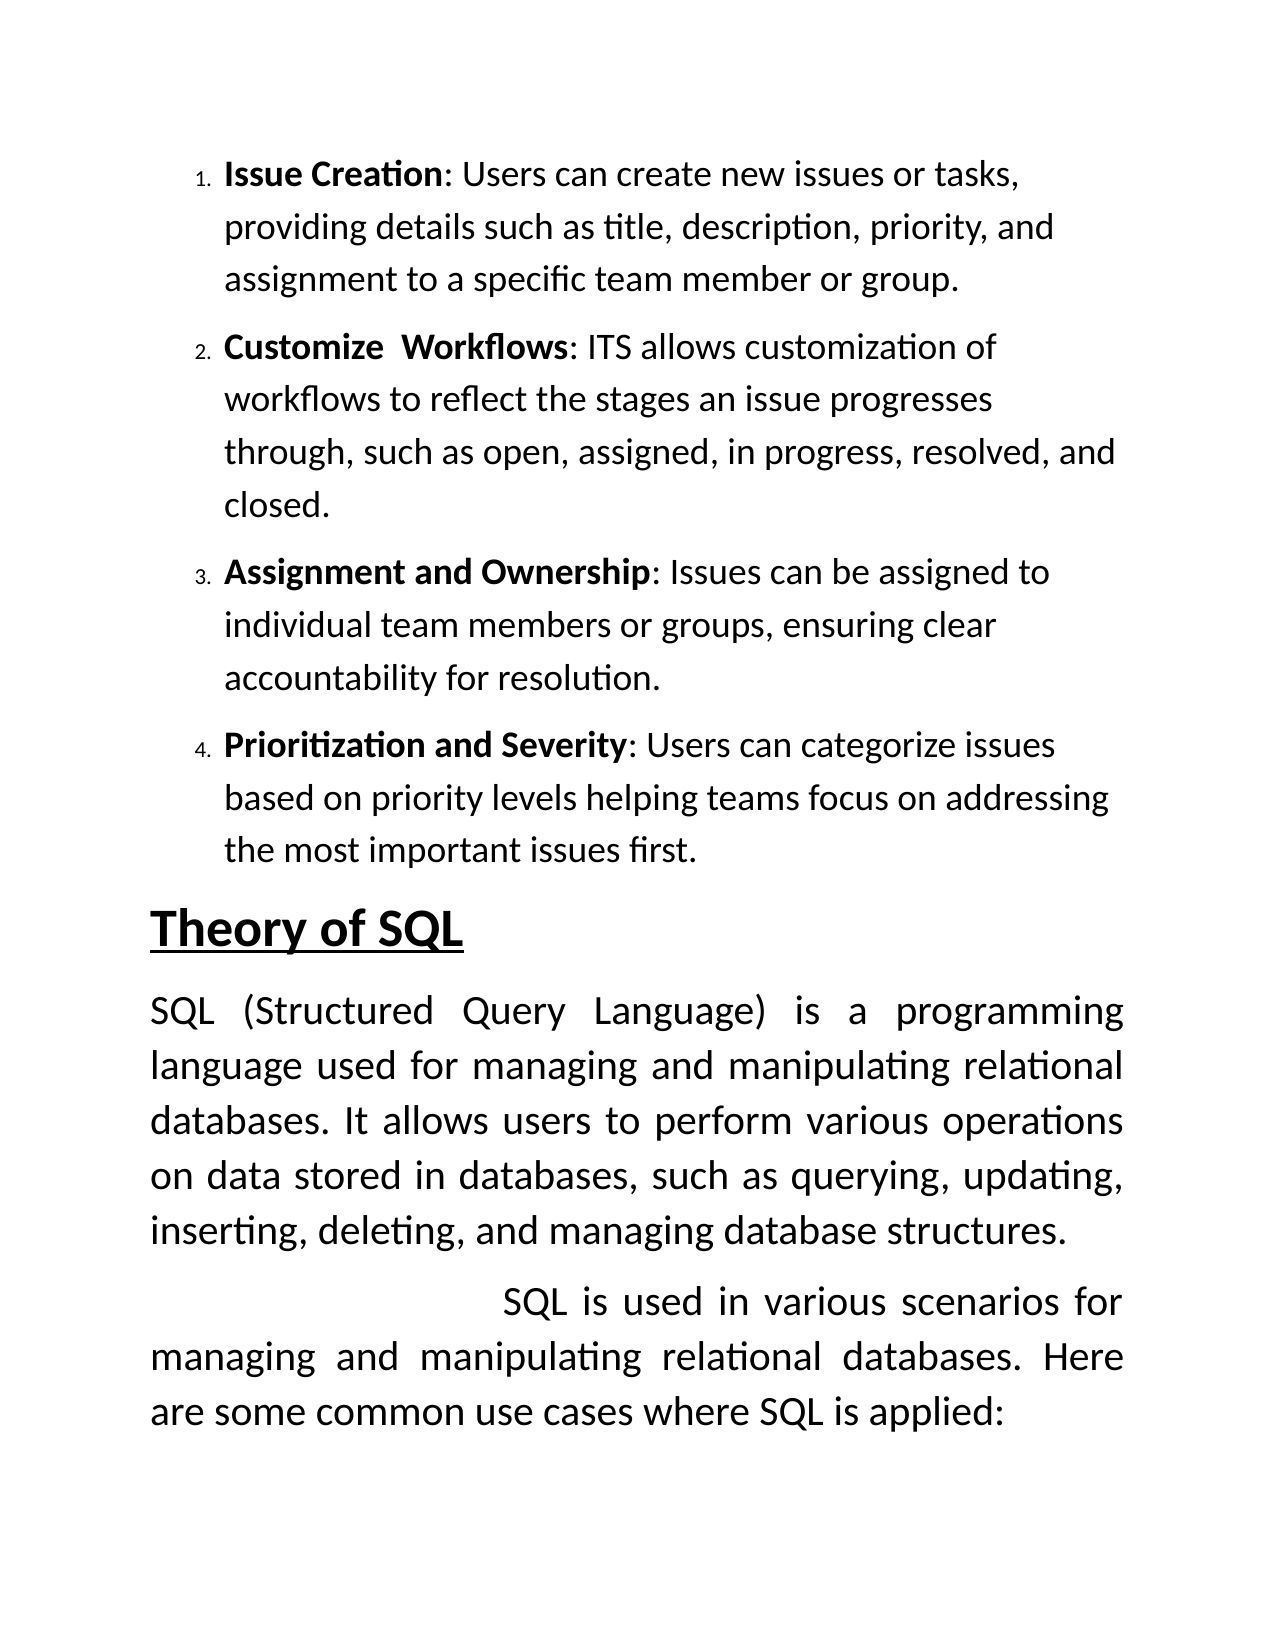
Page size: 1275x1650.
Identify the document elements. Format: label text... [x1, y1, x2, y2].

text SQL is used in various scenarios for managing and manipulating relational databases. Here are some common use cases where SQL is applied: [150, 1275, 1125, 1436]
list Assignment and Ownership: Issues can be assigned to individual team members or groups, ensuring clear accountability for resolution. [194, 548, 1125, 699]
list Prioritization and Severity: Users can categorize issues based on priority levels helping teams focus on addressing the most important issues first. [194, 721, 1125, 872]
list Customize Workflows: ITS allows customization of workflows to reflect the stages an issue progresses through, such as open, assigned, in progress, resolved, and closed. [194, 323, 1125, 527]
list Issue Creation: Users can create new issues or tasks, providing details such as title, description, priority, and assignment to a specific team member or group. [194, 150, 1125, 301]
text SQL (Structured Query Language) is a programming language used for managing and manipulating relational databases. It allows users to perform various operations on data stored in databases, such as querying, updating, inserting, deleting, and managing database structures. [150, 984, 1125, 1254]
list Theory of SQL [150, 893, 1125, 960]
